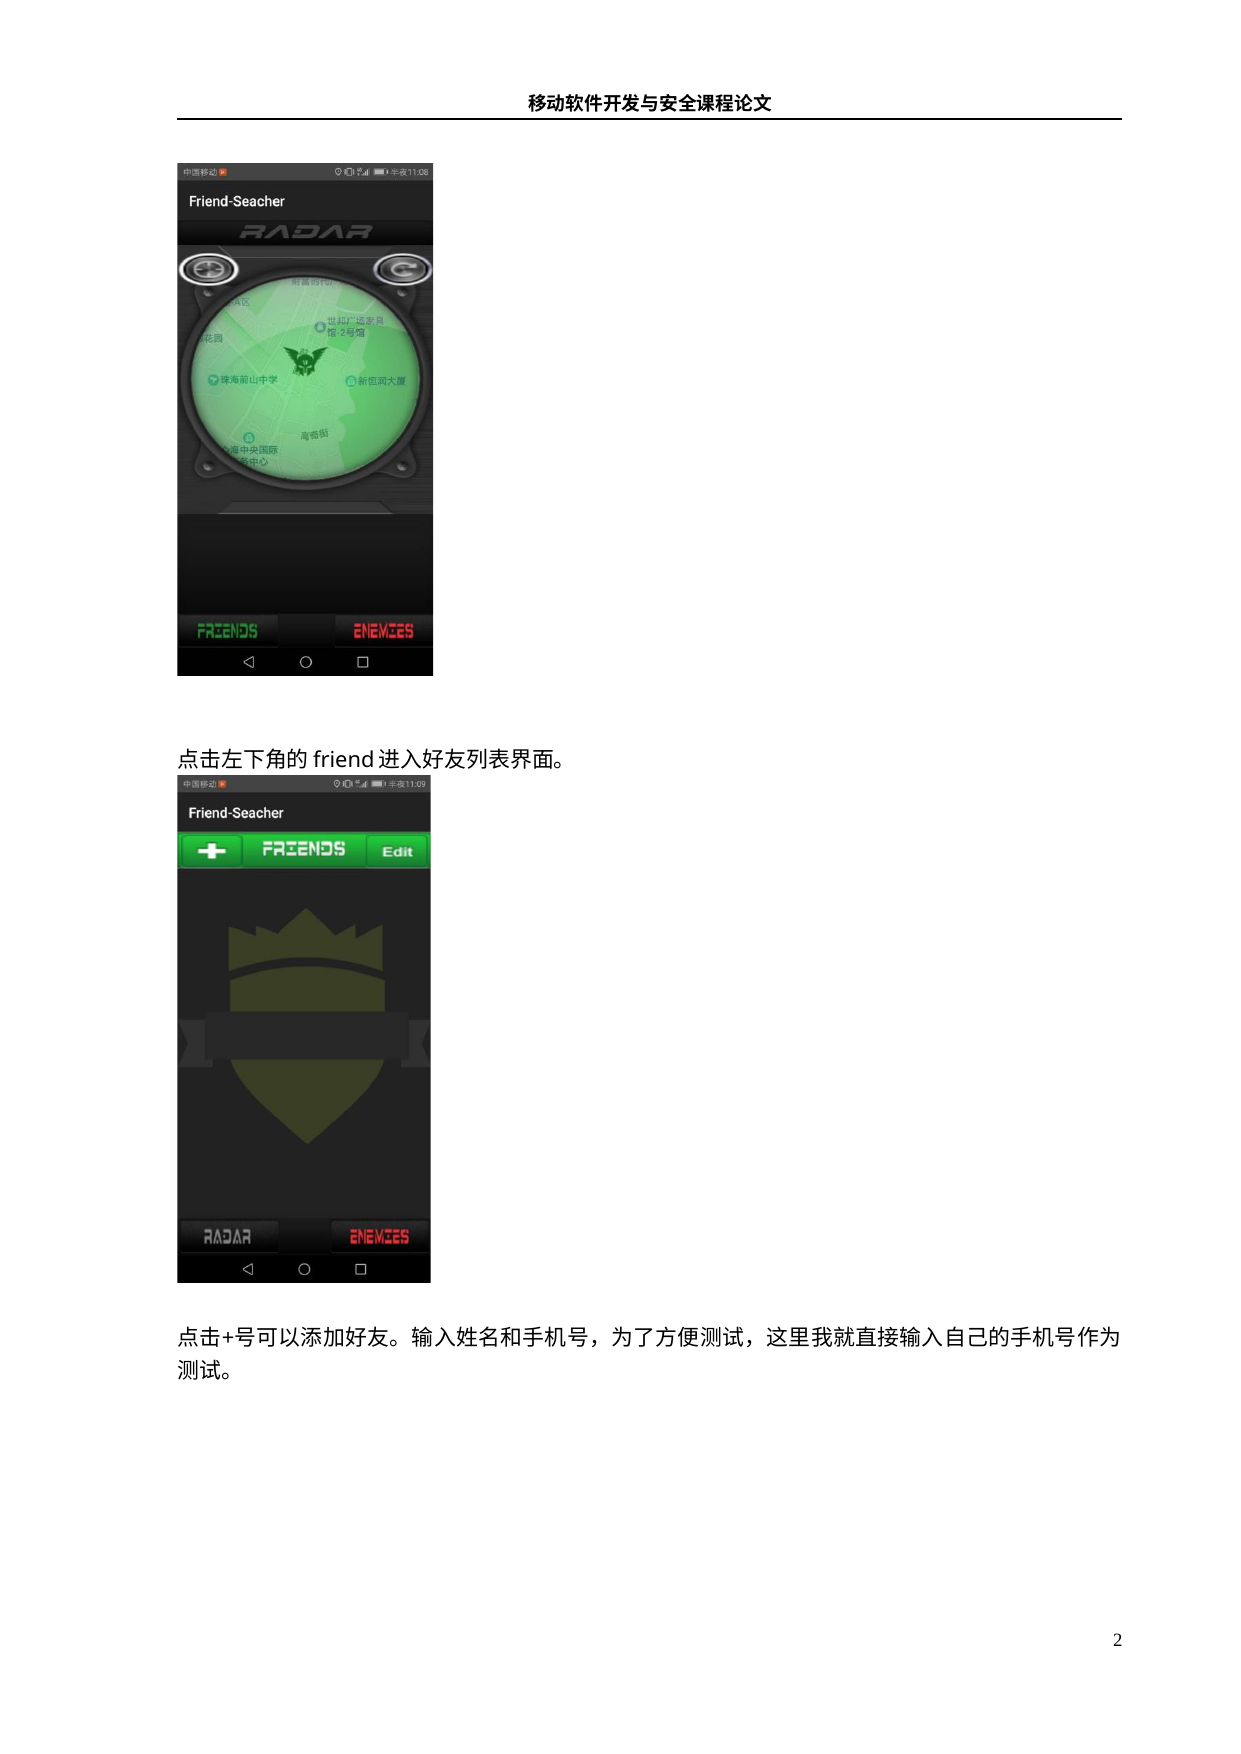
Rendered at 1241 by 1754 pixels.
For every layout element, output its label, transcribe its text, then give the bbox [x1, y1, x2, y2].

list 点击左下角的friend进入好友列表界面。 [177, 741, 1122, 775]
picture [177, 775, 431, 1283]
list 点击+号可以添加好友。输入姓名和手机号，为了方便测试，这里我就直接输入自己的手机号作为测试。 [177, 1318, 1122, 1386]
picture [177, 163, 434, 676]
